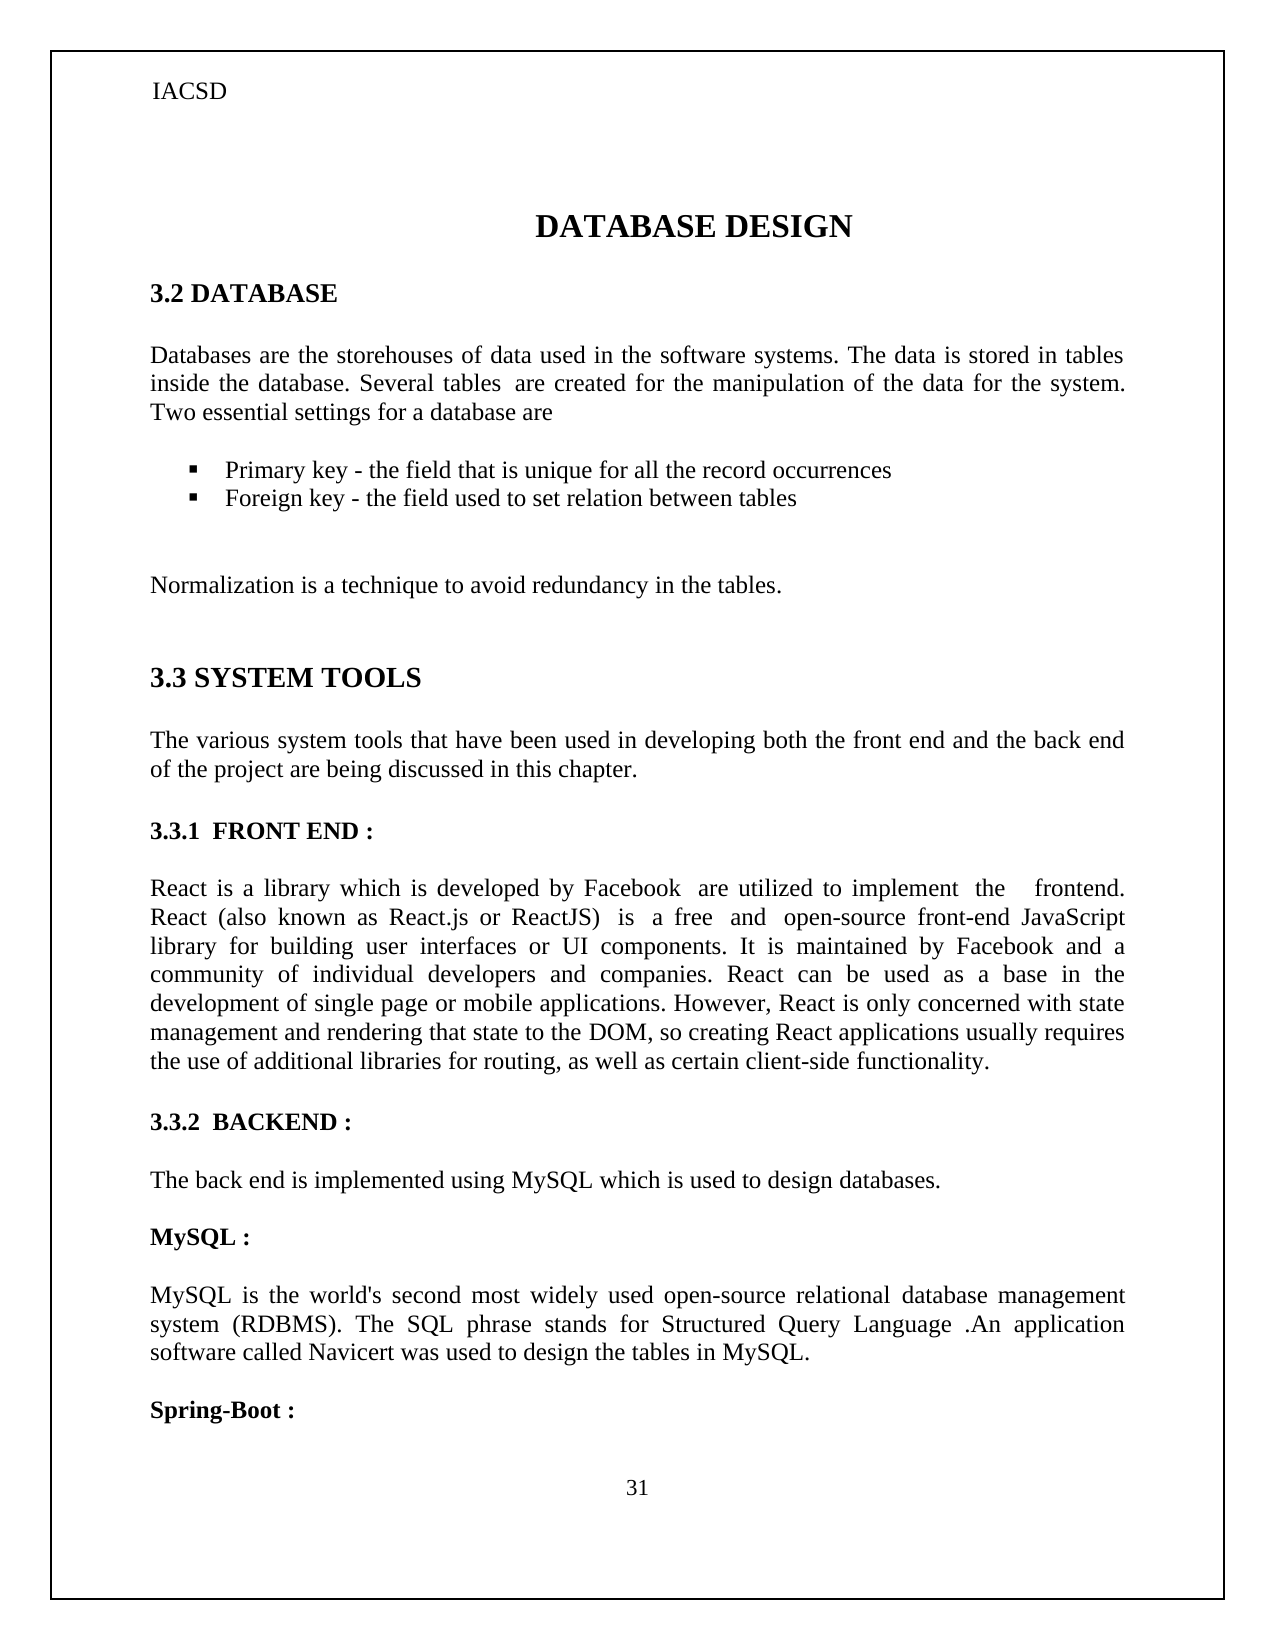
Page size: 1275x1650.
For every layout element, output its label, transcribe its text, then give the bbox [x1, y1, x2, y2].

list Foreign key - the field used to set relation between tables Normalization is a technique to avoid redundancy in the tables. [150, 483, 797, 598]
subtitle DATABASE DESIGN [535, 206, 1221, 244]
list SYSTEM TOOLS [150, 661, 1221, 694]
list FRONT END : [150, 816, 1221, 844]
list BACKEND : [150, 1107, 1221, 1136]
text Spring-Boot : [150, 1395, 1221, 1424]
text Databases are the storehouses of data used in the software systems. The data is stored in tables inside the database. Several tables are created for the manipulation of the data for the system. Two essential settings for a database are [150, 340, 1126, 426]
text The various system tools that have been used in developing both the front end and the back end of the project are being discussed in this chapter. [150, 725, 1126, 783]
text React is a library which is developed by Facebook are utilized to implement the frontend. React (also known as React.js or ReactJS) is a free and open-source front-end JavaScript library for building user interfaces or UI components. It is maintained by Facebook and a community of individual developers and companies. React can be used as a base in the development of single page or mobile applications. However, React is only concerned with state management and rendering that state to the DOM, so creating React applications usually requires the use of additional libraries for routing, as well as certain client-side functionality. [150, 873, 1126, 1074]
text The back end is implemented using MySQL which is used to design databases. [150, 1165, 1221, 1194]
list Primary key - the field that is unique for all the record occurrences [187, 455, 1221, 483]
list DATABASE [150, 277, 1221, 309]
text MySQL is the world's second most widely used open-source relational database management system (RDBMS). The SQL phrase stands for Structured Query Language .An application software called Navicert was used to design the tables in MySQL. [150, 1280, 1125, 1366]
text MySQL : [150, 1222, 1221, 1251]
